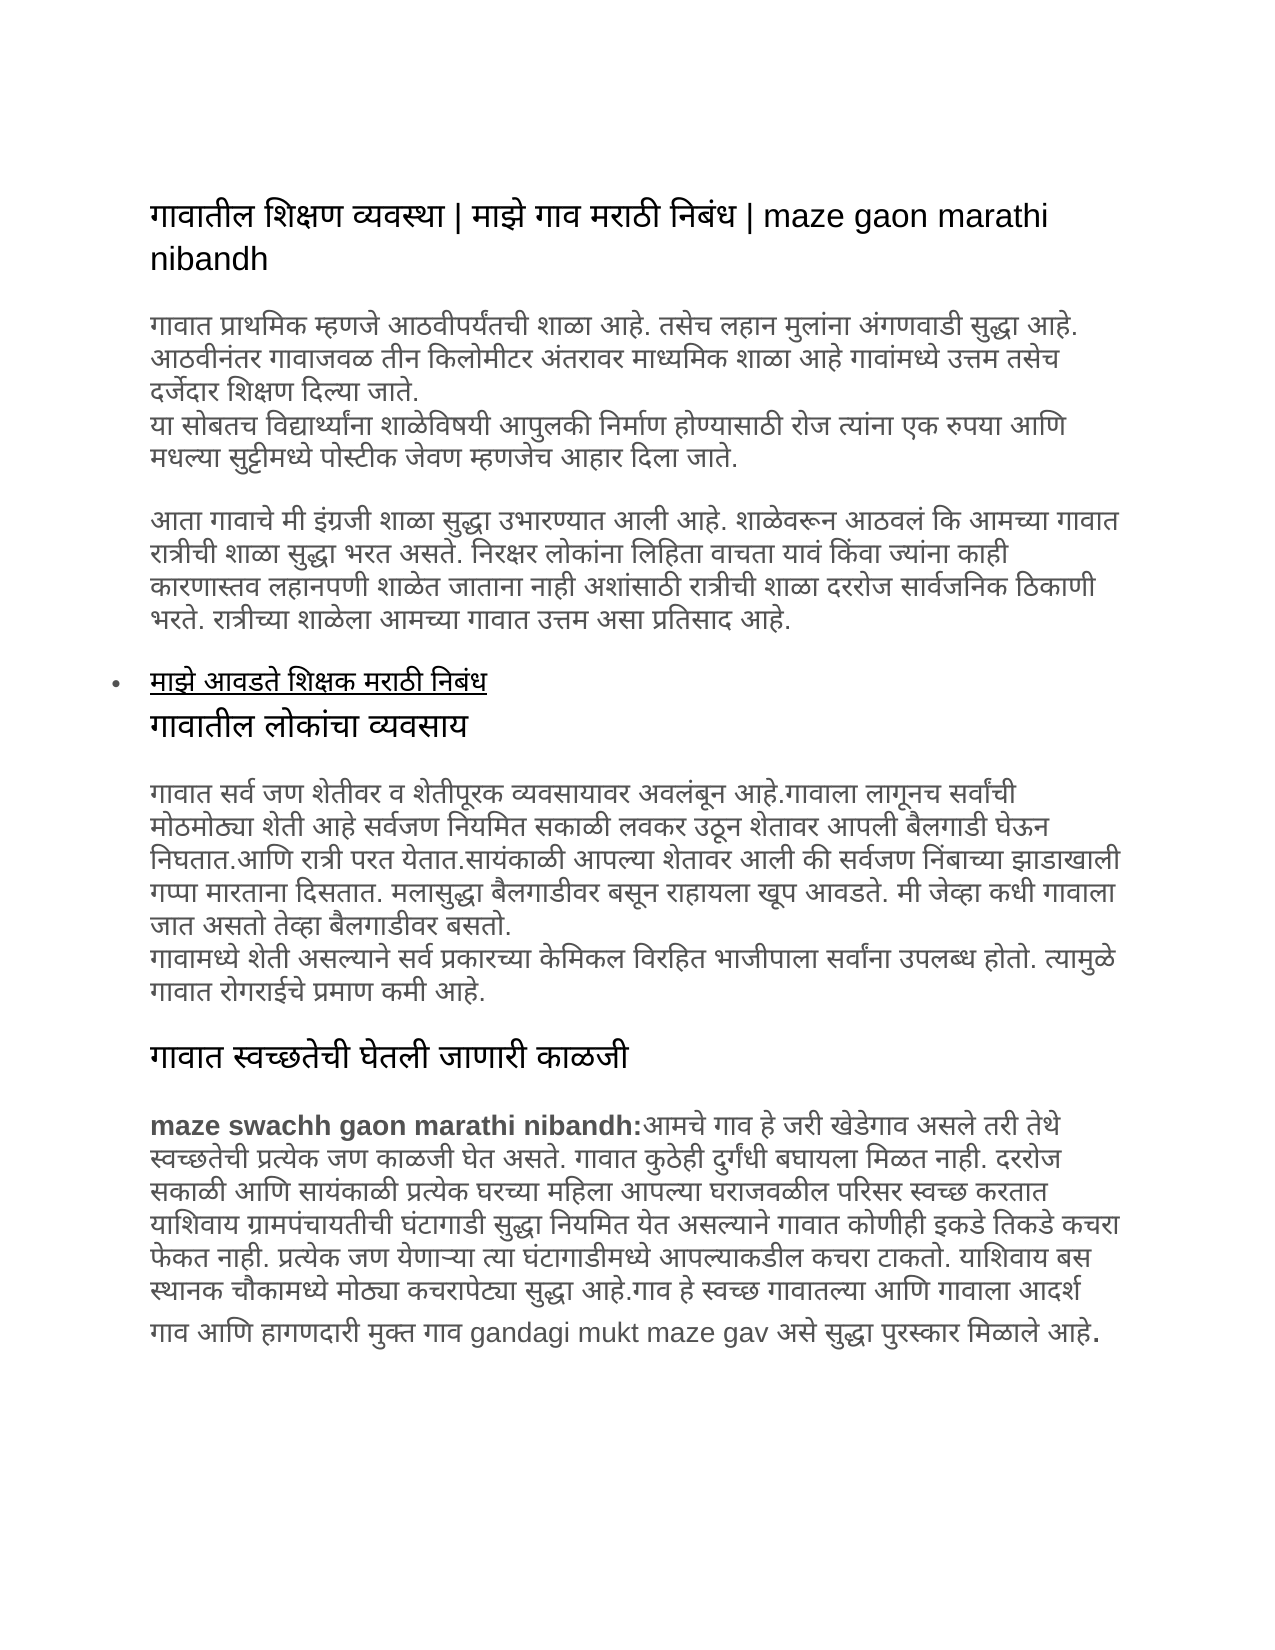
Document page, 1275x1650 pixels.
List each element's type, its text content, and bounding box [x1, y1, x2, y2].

subtitle गावात स्वच्छतेची घेतली जाणारी काळजी [150, 1038, 1125, 1076]
text गावात सर्व जण शेतीवर व शेतीपूरक व्यवसायावर अवलंबून आहे.गावाला लागूनच सर्वांची मोठमोठ्या शेती आहे सर्वजण नियमित सकाळी लवकर उठून शेतावर आपली बैलगाडी घेऊन निघतात.आणि रात्री परत येतात.सायंकाळी आपल्या शेतावर आली की सर्वजण निंबाच्या झाडाखाली गप्पा मारताना दिसतात. मलासुद्धा बैलगाडीवर बसून राहायला खूप आवडते. मी जेव्हा कधी गावाला जात असतो तेव्हा बैलगाडीवर बसतो. गावामध्ये शेती असल्याने सर्व प्रकारच्या केमिकल विरहित भाजीपाला सर्वांना उपलब्ध होतो. त्यामुळे गावात रोगराईचे प्रमाण कमी आहे. [150, 777, 1125, 1008]
subtitle गावातील शिक्षण व्यवस्था | माझे गाव मराठी निबंध | maze gaon marathi nibandh [150, 196, 1125, 277]
subtitle गावातील लोकांचा व्यवसाय [150, 706, 1125, 745]
list माझे आवडते शिक्षक मराठी निबंध [112, 665, 1125, 698]
text गावात प्राथमिक म्हणजे आठवीपर्यंतची शाळा आहे. तसेच लहान मुलांना अंगणवाडी सुद्धा आहे. आठवीनंतर गावाजवळ तीन किलोमीटर अंतरावर माध्यमिक शाळा आहे गावांमध्ये उत्तम तसेच दर्जेदार शिक्षण दिल्या जाते. या सोबतच विद्यार्थ्यांना शाळेविषयी आपुलकी निर्माण होण्यासाठी रोज त्यांना एक रुपया आणि मधल्या सुट्टीमध्ये पोस्टीक जेवण म्हणजेच आहार दिला जाते. [150, 309, 1125, 474]
text maze swachh gaon marathi nibandh:आमचे गाव हे जरी खेडेगाव असले तरी तेथे स्वच्छतेची प्रत्येक जण काळजी घेत असते. गावात कुठेही दुर्गंधी बघायला मिळत नाही. दररोज सकाळी आणि सायंकाळी प्रत्येक घरच्या महिला आपल्या घराजवळील परिसर स्वच्छ करतात याशिवाय ग्रामपंचायतीची घंटागाडी सुद्धा नियमित येत असल्याने गावात कोणीही इकडे तिकडे कचरा फेकत नाही. प्रत्येक जण येणाऱ्या त्या घंटागाडीमध्ये आपल्याकडील कचरा टाकतो. याशिवाय बस स्थानक चौकामध्ये मोठ्या कचरापेट्या सुद्धा आहे.गाव हे स्वच्छ गावातल्या आणि गावाला आदर्श गाव आणि हागणदारी मुक्त गाव gandagi mukt maze gav असे सुद्धा पुरस्कार मिळाले आहे. [150, 1109, 1125, 1350]
text आता गावाचे मी इंग्रजी शाळा सुद्धा उभारण्यात आली आहे. शाळेवरून आठवलं कि आमच्या गावात रात्रीची शाळा सुद्धा भरत असते. निरक्षर लोकांना लिहिता वाचता यावं किंवा ज्यांना काही कारणास्तव लहानपणी शाळेत जाताना नाही अशांसाठी रात्रीची शाळा दररोज सार्वजनिक ठिकाणी भरते. रात्रीच्या शाळेला आमच्या गावात उत्तम असा प्रतिसाद आहे. [150, 504, 1125, 636]
